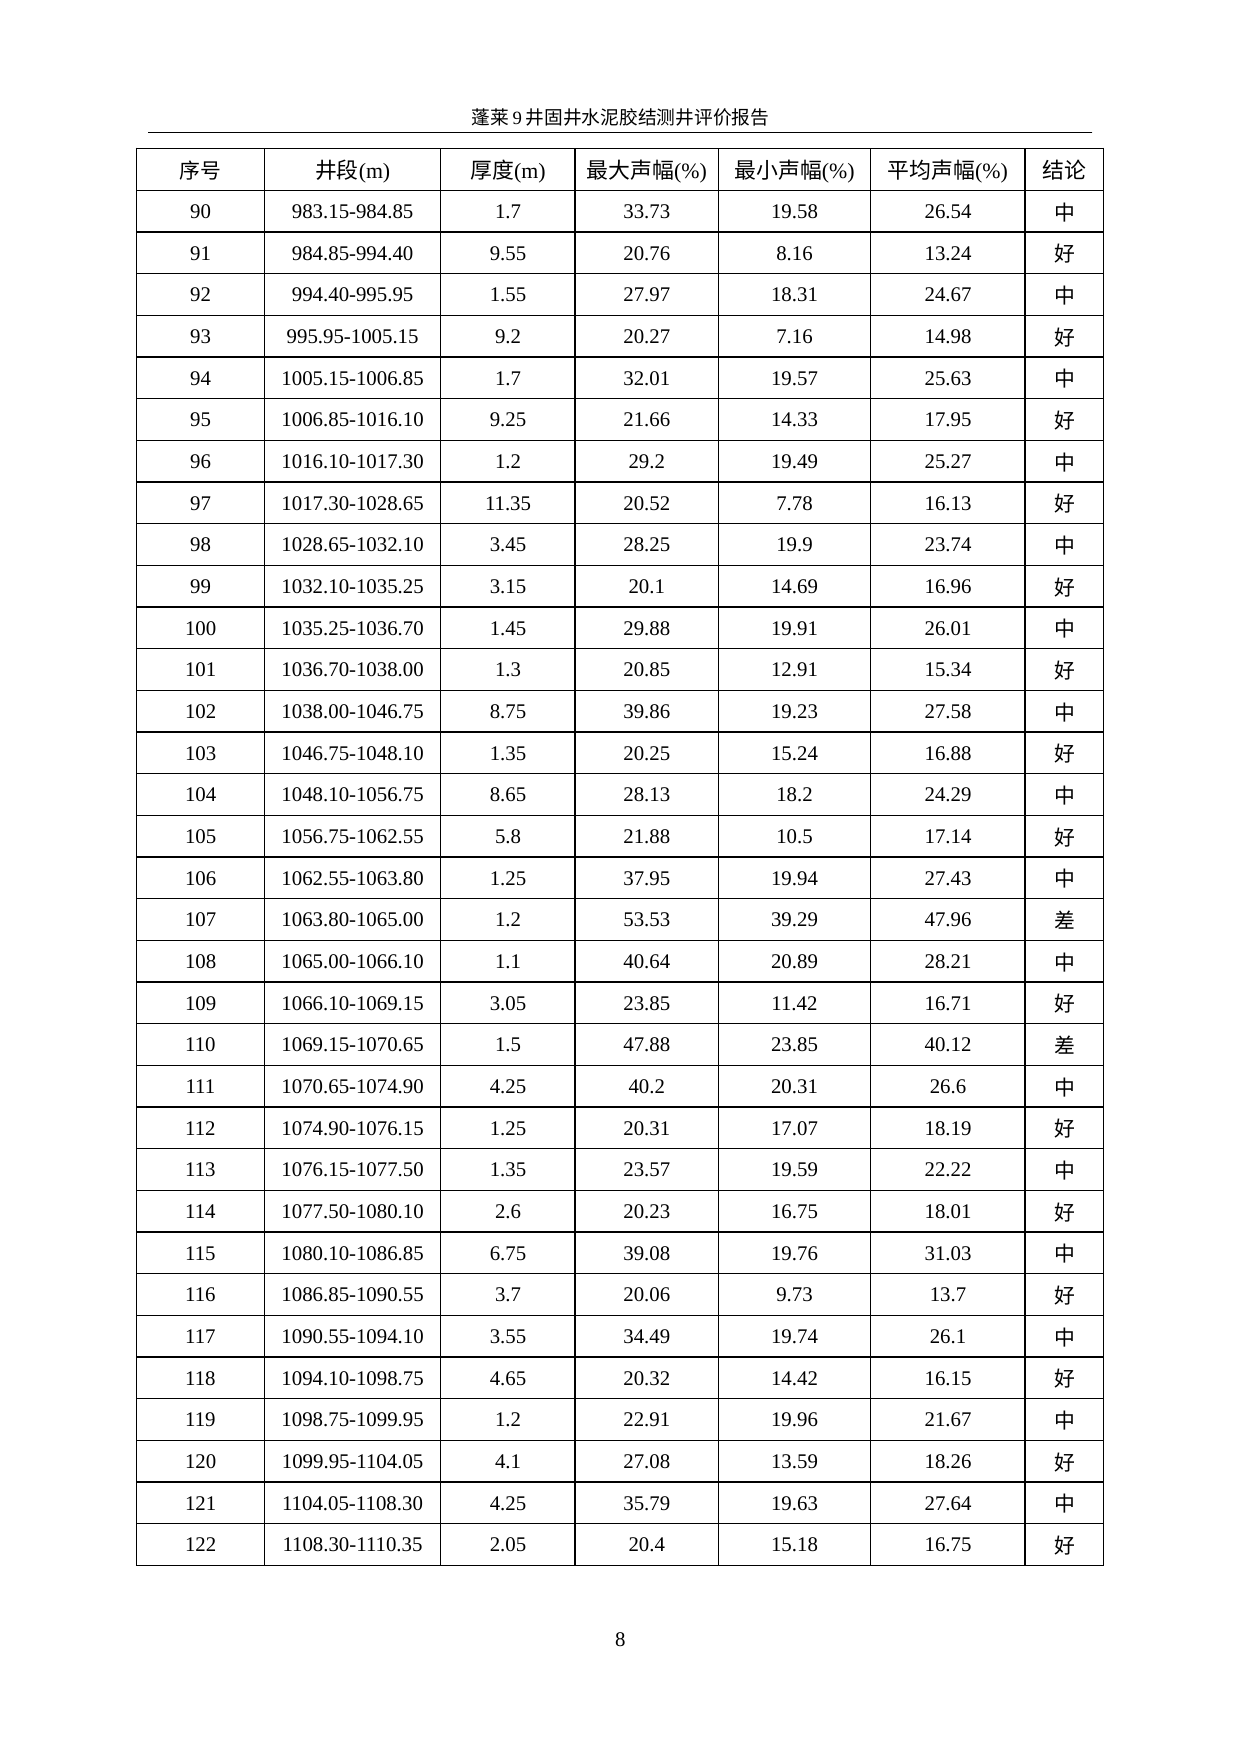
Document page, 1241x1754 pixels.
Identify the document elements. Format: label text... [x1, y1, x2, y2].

table_cell 19.58 [719, 191, 870, 231]
table_cell 26.1 [871, 1316, 1024, 1356]
table_cell 21.67 [871, 1399, 1024, 1440]
table_cell 7.78 [719, 483, 870, 523]
table_cell 16.88 [871, 733, 1024, 773]
table_cell 1.35 [441, 733, 574, 773]
table_cell 1066.10-1069.15 [265, 983, 440, 1023]
table_cell 1070.65-1074.90 [265, 1066, 440, 1106]
table_cell 1.5 [441, 1024, 574, 1065]
table_cell 1098.75-1099.95 [265, 1399, 440, 1440]
table_cell 25.63 [871, 358, 1024, 398]
table_cell 95 [137, 399, 264, 440]
table_cell 16.71 [871, 983, 1024, 1023]
table_cell 47.88 [576, 1024, 718, 1065]
table_cell 1104.05-1108.30 [265, 1483, 440, 1523]
table_cell 20.89 [719, 941, 870, 981]
table_cell 99 [137, 566, 264, 606]
table_cell 19.74 [719, 1316, 870, 1356]
table_cell 19.49 [719, 441, 870, 481]
table_cell 28.25 [576, 524, 718, 565]
table_cell 20.23 [576, 1191, 718, 1231]
table_cell 40.64 [576, 941, 718, 981]
table_cell 39.86 [576, 691, 718, 731]
table_cell 23.85 [576, 983, 718, 1023]
table_cell 5.8 [441, 816, 574, 856]
table_cell 19.59 [719, 1149, 870, 1190]
table_cell 8.16 [719, 233, 870, 273]
table_cell 中 [1026, 524, 1103, 565]
table_cell 3.15 [441, 566, 574, 606]
table_cell 16.15 [871, 1358, 1024, 1398]
table_cell 中 [1026, 858, 1103, 898]
table_cell 6.75 [441, 1233, 574, 1273]
table_cell 98 [137, 524, 264, 565]
table_cell 1036.70-1038.00 [265, 649, 440, 690]
table_cell 好 [1026, 983, 1103, 1023]
table_cell 27.97 [576, 274, 718, 315]
table_cell 好 [1026, 1191, 1103, 1231]
table_cell 1.2 [441, 441, 574, 481]
table_cell 中 [1026, 1483, 1103, 1523]
table_cell 26.54 [871, 191, 1024, 231]
table_cell 27.64 [871, 1483, 1024, 1523]
table_cell 1032.10-1035.25 [265, 566, 440, 606]
table_cell 114 [137, 1191, 264, 1231]
table_cell 19.57 [719, 358, 870, 398]
table_cell 19.96 [719, 1399, 870, 1440]
table_cell 13.24 [871, 233, 1024, 273]
table_cell 19.91 [719, 608, 870, 648]
table_cell 15.18 [719, 1524, 870, 1565]
table_cell 92 [137, 274, 264, 315]
table_cell 25.27 [871, 441, 1024, 481]
table_cell 20.06 [576, 1274, 718, 1315]
table_cell 2.05 [441, 1524, 574, 1565]
table_cell 18.19 [871, 1108, 1024, 1148]
table_cell 24.29 [871, 774, 1024, 815]
table_cell 19.76 [719, 1233, 870, 1273]
table_cell 34.49 [576, 1316, 718, 1356]
table_cell 1063.80-1065.00 [265, 899, 440, 940]
table_cell 1.25 [441, 858, 574, 898]
table_cell 23.57 [576, 1149, 718, 1190]
table_cell 53.53 [576, 899, 718, 940]
table_cell 1065.00-1066.10 [265, 941, 440, 981]
table_cell 1090.55-1094.10 [265, 1316, 440, 1356]
table_cell 1005.15-1006.85 [265, 358, 440, 398]
table_cell 1074.90-1076.15 [265, 1108, 440, 1148]
table_cell 1069.15-1070.65 [265, 1024, 440, 1065]
table_cell 121 [137, 1483, 264, 1523]
table_cell 1.55 [441, 274, 574, 315]
table_cell 101 [137, 649, 264, 690]
table_cell 好 [1026, 233, 1103, 273]
table_cell 1080.10-1086.85 [265, 1233, 440, 1273]
table_cell 1046.75-1048.10 [265, 733, 440, 773]
table_cell 39.29 [719, 899, 870, 940]
table_cell 中 [1026, 941, 1103, 981]
table_cell 20.32 [576, 1358, 718, 1398]
table_cell 107 [137, 899, 264, 940]
table_cell 91 [137, 233, 264, 273]
table_cell 1.1 [441, 941, 574, 981]
table_cell 19.63 [719, 1483, 870, 1523]
table_header 最大声幅(%) [576, 149, 718, 190]
table_cell 好 [1026, 816, 1103, 856]
table_cell 1016.10-1017.30 [265, 441, 440, 481]
table_cell 15.34 [871, 649, 1024, 690]
table_cell 9.73 [719, 1274, 870, 1315]
table_cell 10.5 [719, 816, 870, 856]
table_cell 20.85 [576, 649, 718, 690]
table_cell 好 [1026, 1274, 1103, 1315]
table_cell 995.95-1005.15 [265, 316, 440, 356]
table_cell 97 [137, 483, 264, 523]
table_cell 1.25 [441, 1108, 574, 1148]
table_cell 好 [1026, 483, 1103, 523]
table_cell 1.45 [441, 608, 574, 648]
table_cell 3.45 [441, 524, 574, 565]
table_cell 7.16 [719, 316, 870, 356]
table_cell 20.27 [576, 316, 718, 356]
table_cell 27.08 [576, 1441, 718, 1481]
table_cell 1.7 [441, 191, 574, 231]
table_cell 4.25 [441, 1483, 574, 1523]
table_cell 1028.65-1032.10 [265, 524, 440, 565]
table_cell 1094.10-1098.75 [265, 1358, 440, 1398]
table_cell 118 [137, 1358, 264, 1398]
table_cell 9.25 [441, 399, 574, 440]
table_cell 1077.50-1080.10 [265, 1191, 440, 1231]
table_cell 16.75 [719, 1191, 870, 1231]
table_cell 8.75 [441, 691, 574, 731]
table_cell 18.31 [719, 274, 870, 315]
table_cell 3.7 [441, 1274, 574, 1315]
table_cell 106 [137, 858, 264, 898]
table_cell 40.12 [871, 1024, 1024, 1065]
table_cell 19.23 [719, 691, 870, 731]
table_cell 中 [1026, 441, 1103, 481]
table_cell 27.58 [871, 691, 1024, 731]
table_cell 中 [1026, 1149, 1103, 1190]
table_cell 22.91 [576, 1399, 718, 1440]
table_cell 1017.30-1028.65 [265, 483, 440, 523]
table_cell 1.2 [441, 899, 574, 940]
table_cell 37.95 [576, 858, 718, 898]
table_cell 20.1 [576, 566, 718, 606]
table_cell 111 [137, 1066, 264, 1106]
table_cell 1035.25-1036.70 [265, 608, 440, 648]
table_cell 96 [137, 441, 264, 481]
table_cell 中 [1026, 358, 1103, 398]
table_cell 1056.75-1062.55 [265, 816, 440, 856]
table_cell 16.96 [871, 566, 1024, 606]
table_cell 22.22 [871, 1149, 1024, 1190]
table_header 厚度(m) [441, 149, 574, 190]
table_cell 好 [1026, 1358, 1103, 1398]
table_cell 31.03 [871, 1233, 1024, 1273]
table_cell 14.33 [719, 399, 870, 440]
table_cell 104 [137, 774, 264, 815]
table_cell 11.35 [441, 483, 574, 523]
table_cell 18.26 [871, 1441, 1024, 1481]
table_cell 19.9 [719, 524, 870, 565]
table_cell 35.79 [576, 1483, 718, 1523]
table_cell 好 [1026, 1524, 1103, 1565]
table_cell 23.74 [871, 524, 1024, 565]
table_cell 27.43 [871, 858, 1024, 898]
table_cell 21.88 [576, 816, 718, 856]
table_cell 108 [137, 941, 264, 981]
table_cell 119 [137, 1399, 264, 1440]
table_cell 17.95 [871, 399, 1024, 440]
table_cell 18.01 [871, 1191, 1024, 1231]
table_cell 33.73 [576, 191, 718, 231]
table_cell 28.13 [576, 774, 718, 815]
table_cell 17.07 [719, 1108, 870, 1148]
table_cell 13.59 [719, 1441, 870, 1481]
table_cell 4.25 [441, 1066, 574, 1106]
table_cell 好 [1026, 1108, 1103, 1148]
table_cell 1.35 [441, 1149, 574, 1190]
table_header 序号 [137, 149, 264, 190]
table_cell 20.76 [576, 233, 718, 273]
table_cell 100 [137, 608, 264, 648]
table_cell 1076.15-1077.50 [265, 1149, 440, 1190]
table_cell 9.2 [441, 316, 574, 356]
table_cell 好 [1026, 1441, 1103, 1481]
table_cell 中 [1026, 1316, 1103, 1356]
table_cell 好 [1026, 566, 1103, 606]
table_cell 26.01 [871, 608, 1024, 648]
table_cell 39.08 [576, 1233, 718, 1273]
table_cell 16.75 [871, 1524, 1024, 1565]
table_cell 20.52 [576, 483, 718, 523]
table_cell 好 [1026, 399, 1103, 440]
table_cell 2.6 [441, 1191, 574, 1231]
table_cell 23.85 [719, 1024, 870, 1065]
table_header 结论 [1026, 149, 1103, 190]
table_cell 中 [1026, 774, 1103, 815]
table_cell 117 [137, 1316, 264, 1356]
table_cell 24.67 [871, 274, 1024, 315]
table_cell 112 [137, 1108, 264, 1148]
table_cell 中 [1026, 608, 1103, 648]
table_cell 12.91 [719, 649, 870, 690]
table_cell 90 [137, 191, 264, 231]
table_cell 3.05 [441, 983, 574, 1023]
table_cell 差 [1026, 1024, 1103, 1065]
table_header 平均声幅(%) [871, 149, 1024, 190]
table_cell 11.42 [719, 983, 870, 1023]
table_cell 29.2 [576, 441, 718, 481]
table_header 井段(m) [265, 149, 440, 190]
table_cell 中 [1026, 191, 1103, 231]
table_cell 1.3 [441, 649, 574, 690]
table_cell 16.13 [871, 483, 1024, 523]
table_cell 8.65 [441, 774, 574, 815]
table_cell 1062.55-1063.80 [265, 858, 440, 898]
table_cell 103 [137, 733, 264, 773]
table_cell 4.1 [441, 1441, 574, 1481]
table_cell 1086.85-1090.55 [265, 1274, 440, 1315]
table_cell 122 [137, 1524, 264, 1565]
table_cell 94 [137, 358, 264, 398]
table_cell 15.24 [719, 733, 870, 773]
table_cell 1006.85-1016.10 [265, 399, 440, 440]
table_cell 20.31 [576, 1108, 718, 1148]
table_cell 14.98 [871, 316, 1024, 356]
table_cell 1048.10-1056.75 [265, 774, 440, 815]
table_cell 984.85-994.40 [265, 233, 440, 273]
table_cell 好 [1026, 316, 1103, 356]
table_cell 113 [137, 1149, 264, 1190]
table_cell 28.21 [871, 941, 1024, 981]
table_cell 120 [137, 1441, 264, 1481]
table_cell 105 [137, 816, 264, 856]
table_cell 1038.00-1046.75 [265, 691, 440, 731]
table_cell 115 [137, 1233, 264, 1273]
table_cell 1099.95-1104.05 [265, 1441, 440, 1481]
table_cell 中 [1026, 691, 1103, 731]
table_cell 9.55 [441, 233, 574, 273]
table_cell 32.01 [576, 358, 718, 398]
table_cell 差 [1026, 899, 1103, 940]
table_cell 21.66 [576, 399, 718, 440]
table_cell 26.6 [871, 1066, 1024, 1106]
table_cell 983.15-984.85 [265, 191, 440, 231]
table_cell 994.40-995.95 [265, 274, 440, 315]
table_cell 14.42 [719, 1358, 870, 1398]
table_cell 中 [1026, 274, 1103, 315]
table_cell 1.7 [441, 358, 574, 398]
table_header 最小声幅(%) [719, 149, 870, 190]
table_cell 好 [1026, 649, 1103, 690]
table_cell 116 [137, 1274, 264, 1315]
table_cell 20.31 [719, 1066, 870, 1106]
table_cell 中 [1026, 1066, 1103, 1106]
table_cell 4.65 [441, 1358, 574, 1398]
table_cell 109 [137, 983, 264, 1023]
table_cell 1.2 [441, 1399, 574, 1440]
table_cell 中 [1026, 1399, 1103, 1440]
table_cell 好 [1026, 733, 1103, 773]
table_cell 20.25 [576, 733, 718, 773]
table_cell 110 [137, 1024, 264, 1065]
table_cell 17.14 [871, 816, 1024, 856]
table_cell 1108.30-1110.35 [265, 1524, 440, 1565]
table_cell 20.4 [576, 1524, 718, 1565]
table_cell 19.94 [719, 858, 870, 898]
table_cell 18.2 [719, 774, 870, 815]
table_cell 93 [137, 316, 264, 356]
table_cell 13.7 [871, 1274, 1024, 1315]
table_cell 3.55 [441, 1316, 574, 1356]
table_cell 102 [137, 691, 264, 731]
table_cell 40.2 [576, 1066, 718, 1106]
table_cell 47.96 [871, 899, 1024, 940]
table_cell 14.69 [719, 566, 870, 606]
table_cell 29.88 [576, 608, 718, 648]
table_cell 中 [1026, 1233, 1103, 1273]
